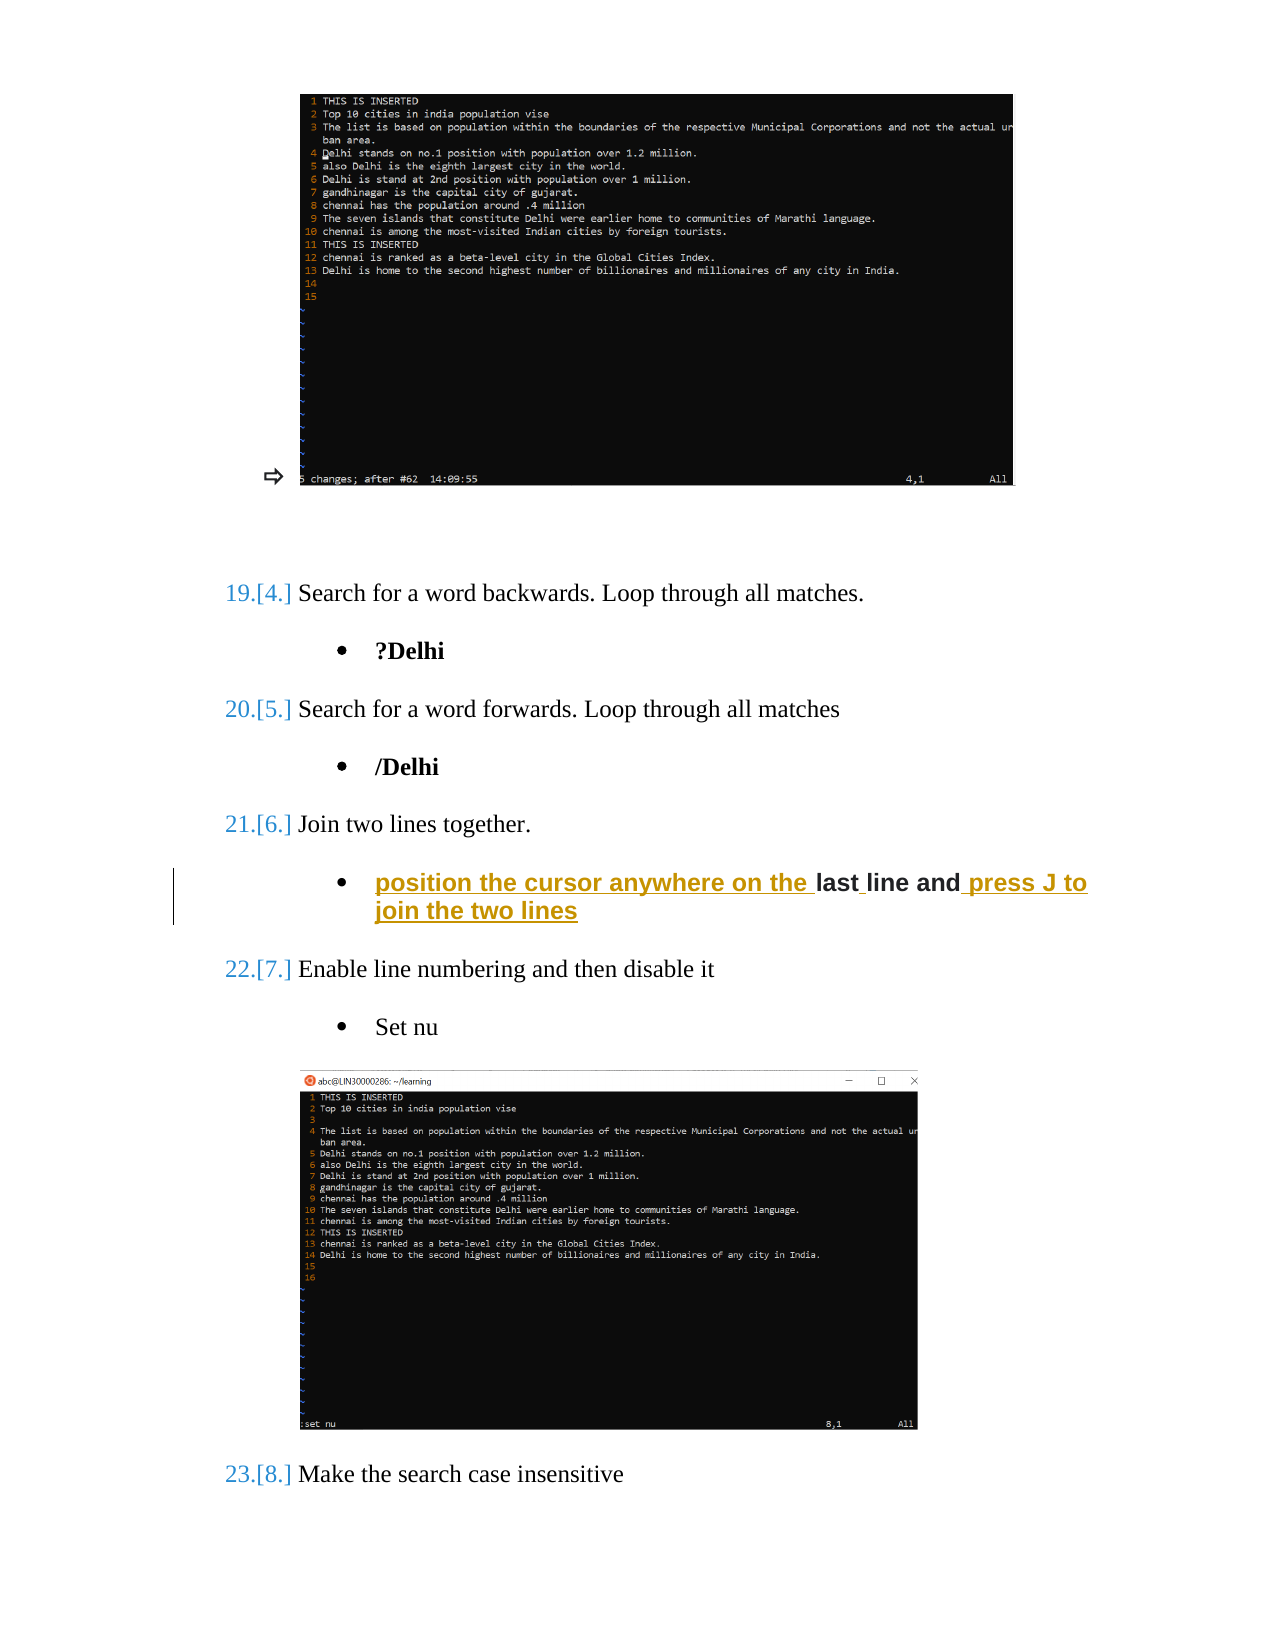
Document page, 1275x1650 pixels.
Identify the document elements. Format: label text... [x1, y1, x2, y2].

list /Delhi [337, 752, 1087, 780]
picture [300, 93, 1016, 486]
list Join two lines together. [225, 809, 1087, 838]
list ?Delhi [337, 636, 1087, 664]
list Set nu [337, 1012, 1087, 1041]
list Enable line numbering and then disable it [225, 954, 1087, 983]
list Make the search case insensitive [225, 1459, 1087, 1487]
list Search for a word backwards. Loop through all matches. [225, 578, 1087, 607]
picture [300, 1070, 918, 1430]
list lastline and [337, 867, 1087, 925]
list Search for a word forwards. Loop through all matches [225, 694, 1087, 722]
